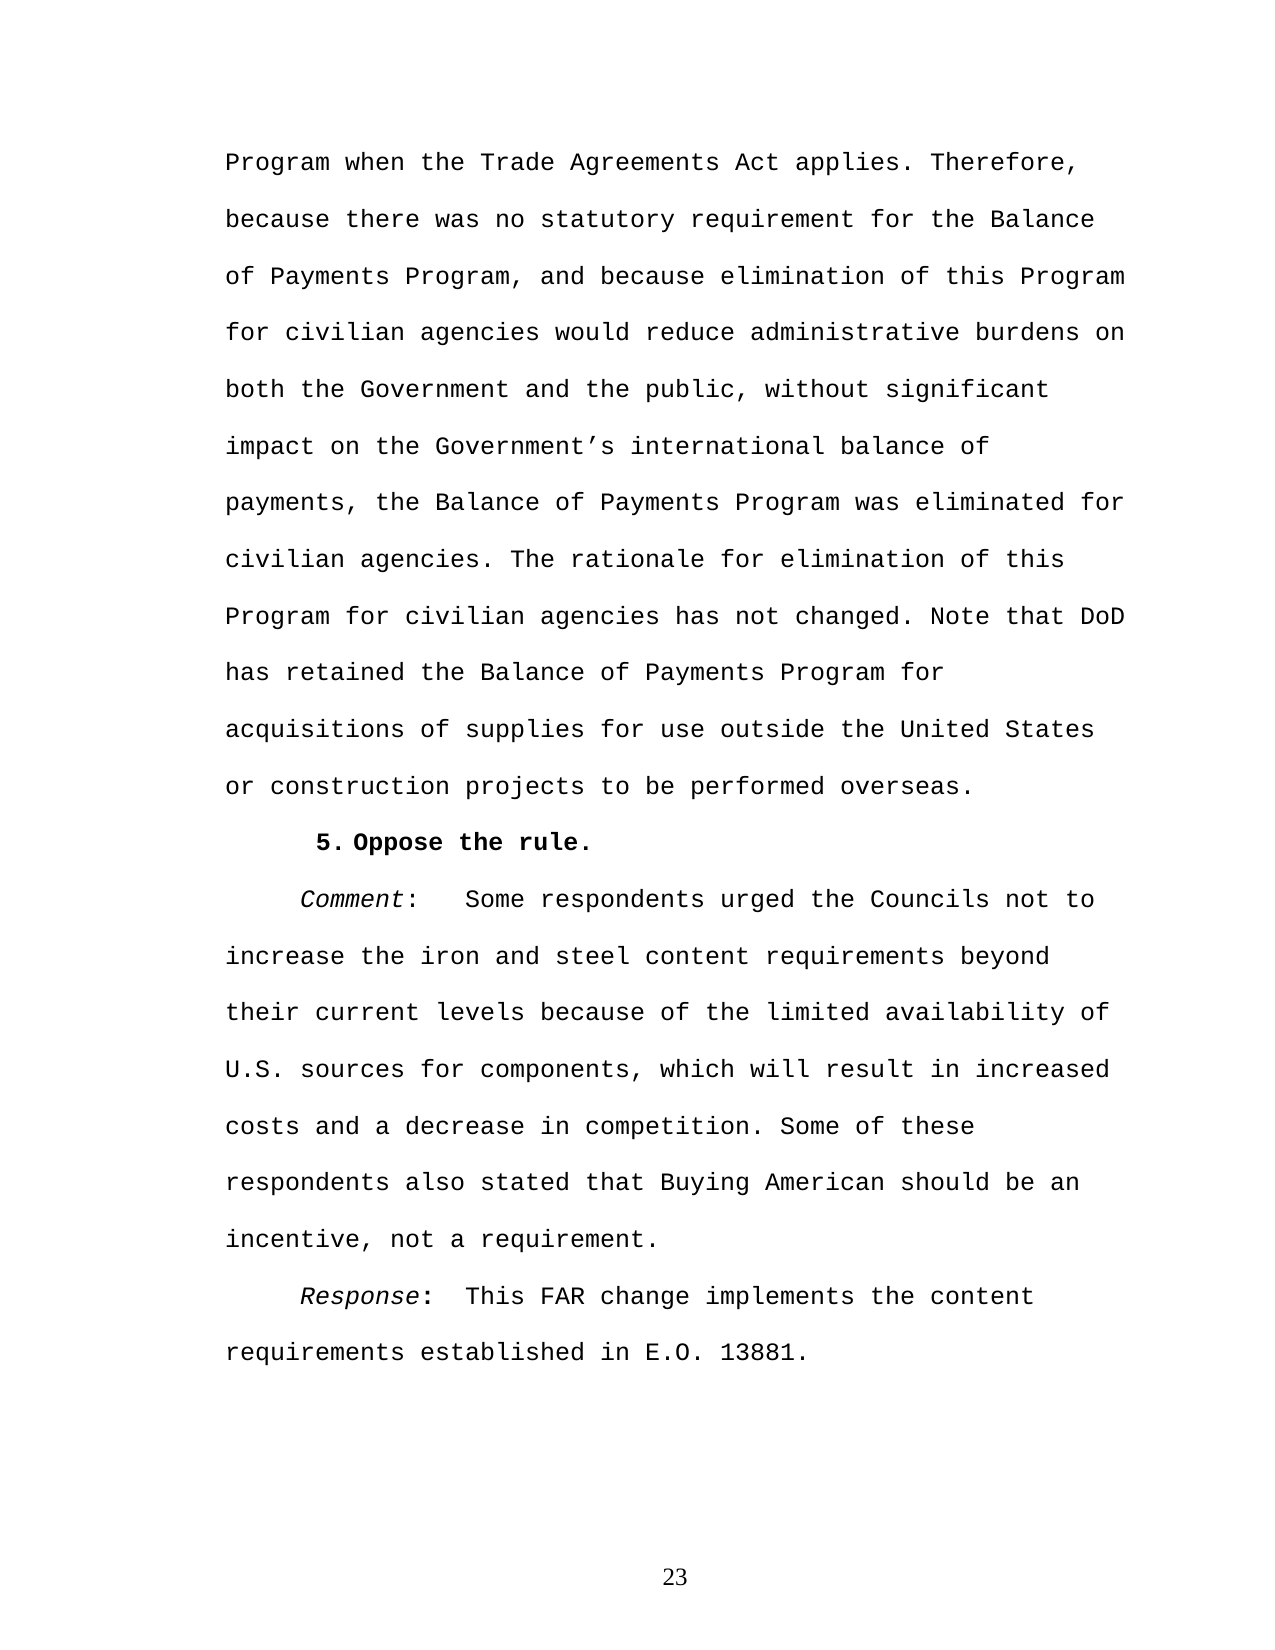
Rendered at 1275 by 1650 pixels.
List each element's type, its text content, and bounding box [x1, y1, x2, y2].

list Oppose the rule. [316, 830, 1125, 858]
text Response: This FAR change implements the content requirements established in E.O. 13881. [225, 1283, 1125, 1368]
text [225, 150, 1125, 802]
text Comment: Some respondents urged the Councils not to increase the iron and steel content requirements beyond their current levels because of the limited availability of U.S. sources for components, which will result in increased costs and a decrease in competition. Some of these respondents also stated that Buying American should be an incentive, not a requirement. [225, 887, 1125, 1255]
